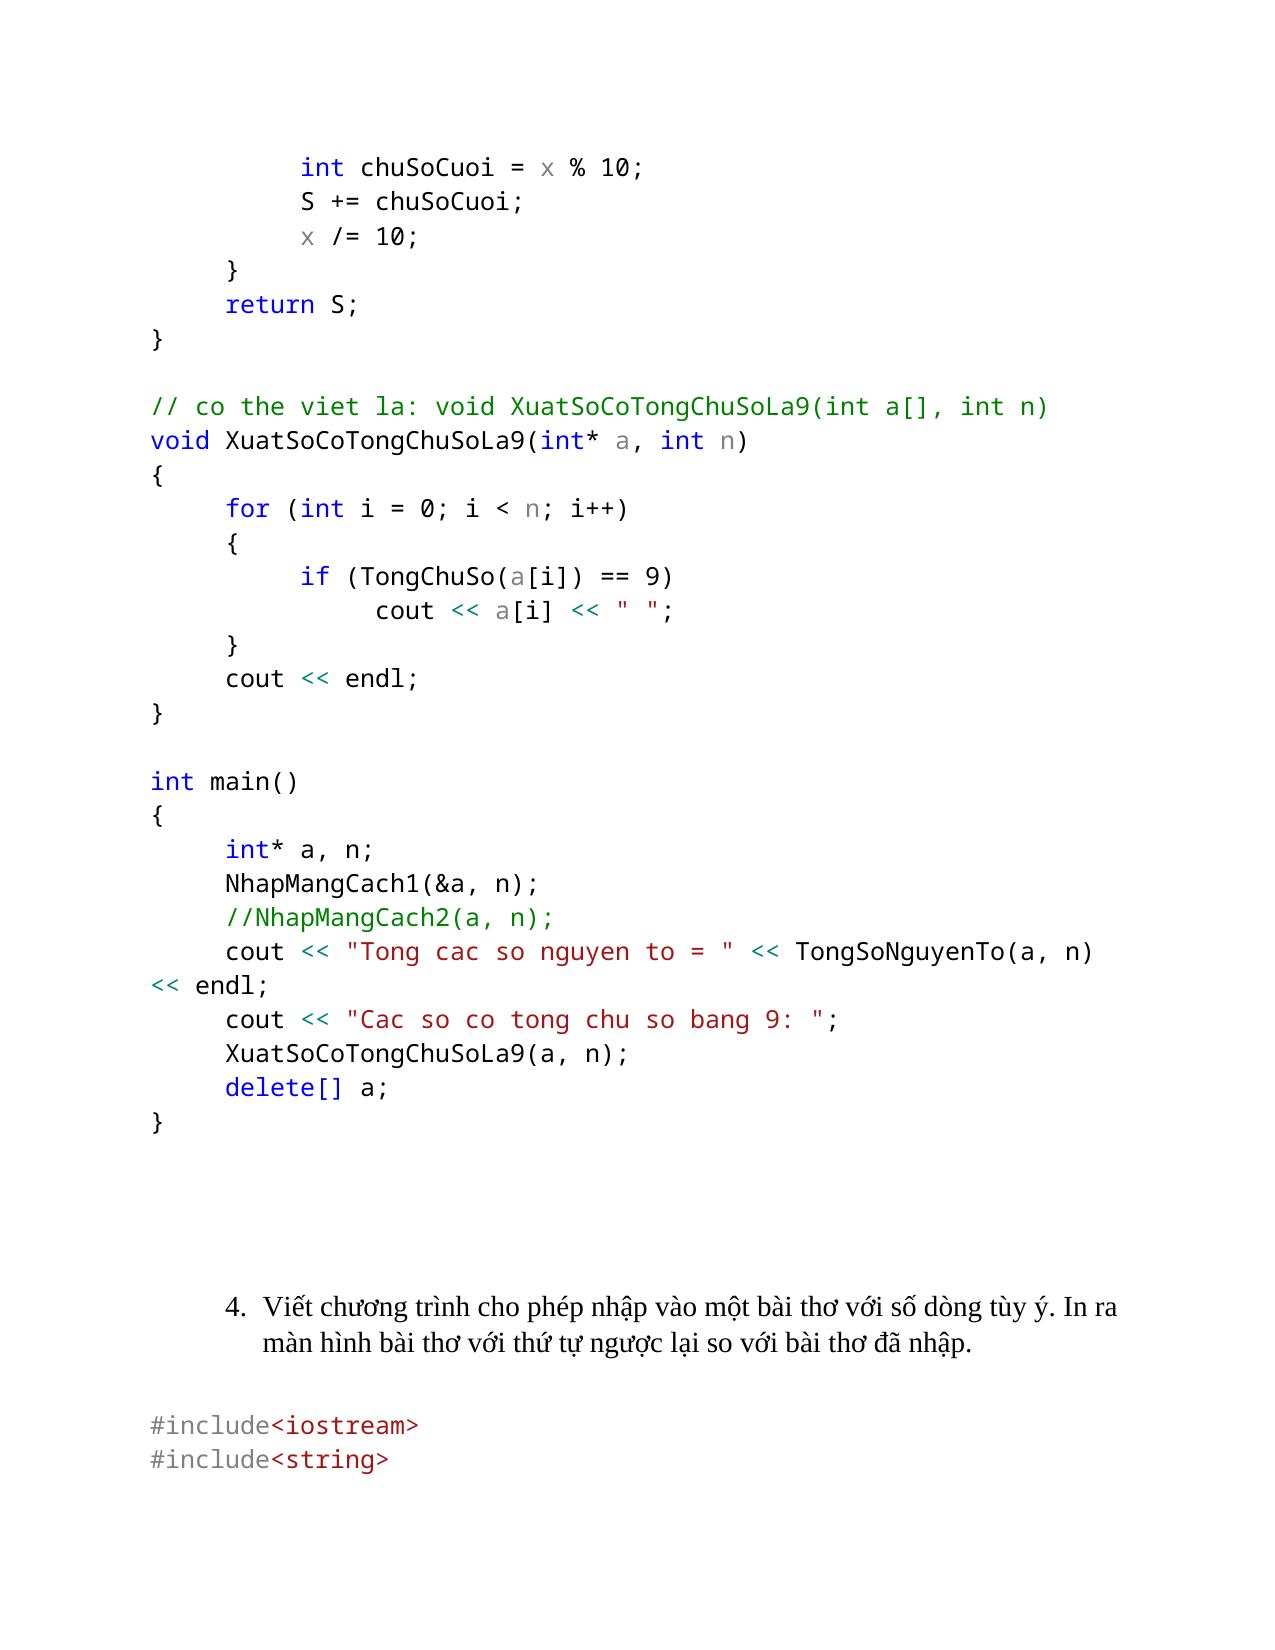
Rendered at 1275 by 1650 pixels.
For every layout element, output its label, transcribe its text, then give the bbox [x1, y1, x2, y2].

text cout << a[i] << " "; [150, 593, 1125, 627]
text } [150, 695, 1125, 729]
text S += chuSoCuoi; [150, 184, 1125, 218]
text NhapMangCach1(&a, n); [150, 865, 1125, 899]
text if (TongChuSo(a[i]) == 9) [150, 559, 1125, 593]
text } [150, 320, 1125, 354]
text cout << endl; [150, 661, 1125, 695]
text delete[] a; [150, 1070, 1125, 1104]
text //NhapMangCach2(a, n); [150, 899, 1125, 933]
text { [150, 457, 1125, 491]
text } [150, 1104, 1125, 1138]
text int chuSoCuoi = x % 10; [150, 150, 1125, 184]
text void XuatSoCoTongChuSoLa9(int* a, int n) [150, 422, 1125, 457]
text return S; [150, 286, 1125, 320]
list Viết chương trình cho phép nhập vào một bài thơ với số dòng tùy ý. In ra màn hình bài thơ với thứ tự ngược lại so với bài thơ đã nhập. [225, 1289, 1125, 1358]
text } [150, 627, 1125, 661]
text cout << "Cac so co tong chu so bang 9: "; [150, 1002, 1125, 1036]
text { [150, 797, 1125, 831]
text XuatSoCoTongChuSoLa9(a, n); [150, 1036, 1125, 1070]
text x /= 10; [150, 218, 1125, 252]
text #include<iostream> [150, 1408, 1125, 1442]
text } [150, 252, 1125, 286]
text int main() [150, 763, 1125, 797]
text cout << "Tong cac so nguyen to = " << TongSoNguyenTo(a, n) << endl; [150, 933, 1125, 1002]
text for (int i = 0; i < n; i++) [150, 491, 1125, 525]
text #include<string> [150, 1442, 1125, 1476]
text int* a, n; [150, 831, 1125, 865]
text // co the viet la: void XuatSoCoTongChuSoLa9(int a[], int n) [150, 388, 1125, 422]
text { [150, 525, 1125, 559]
